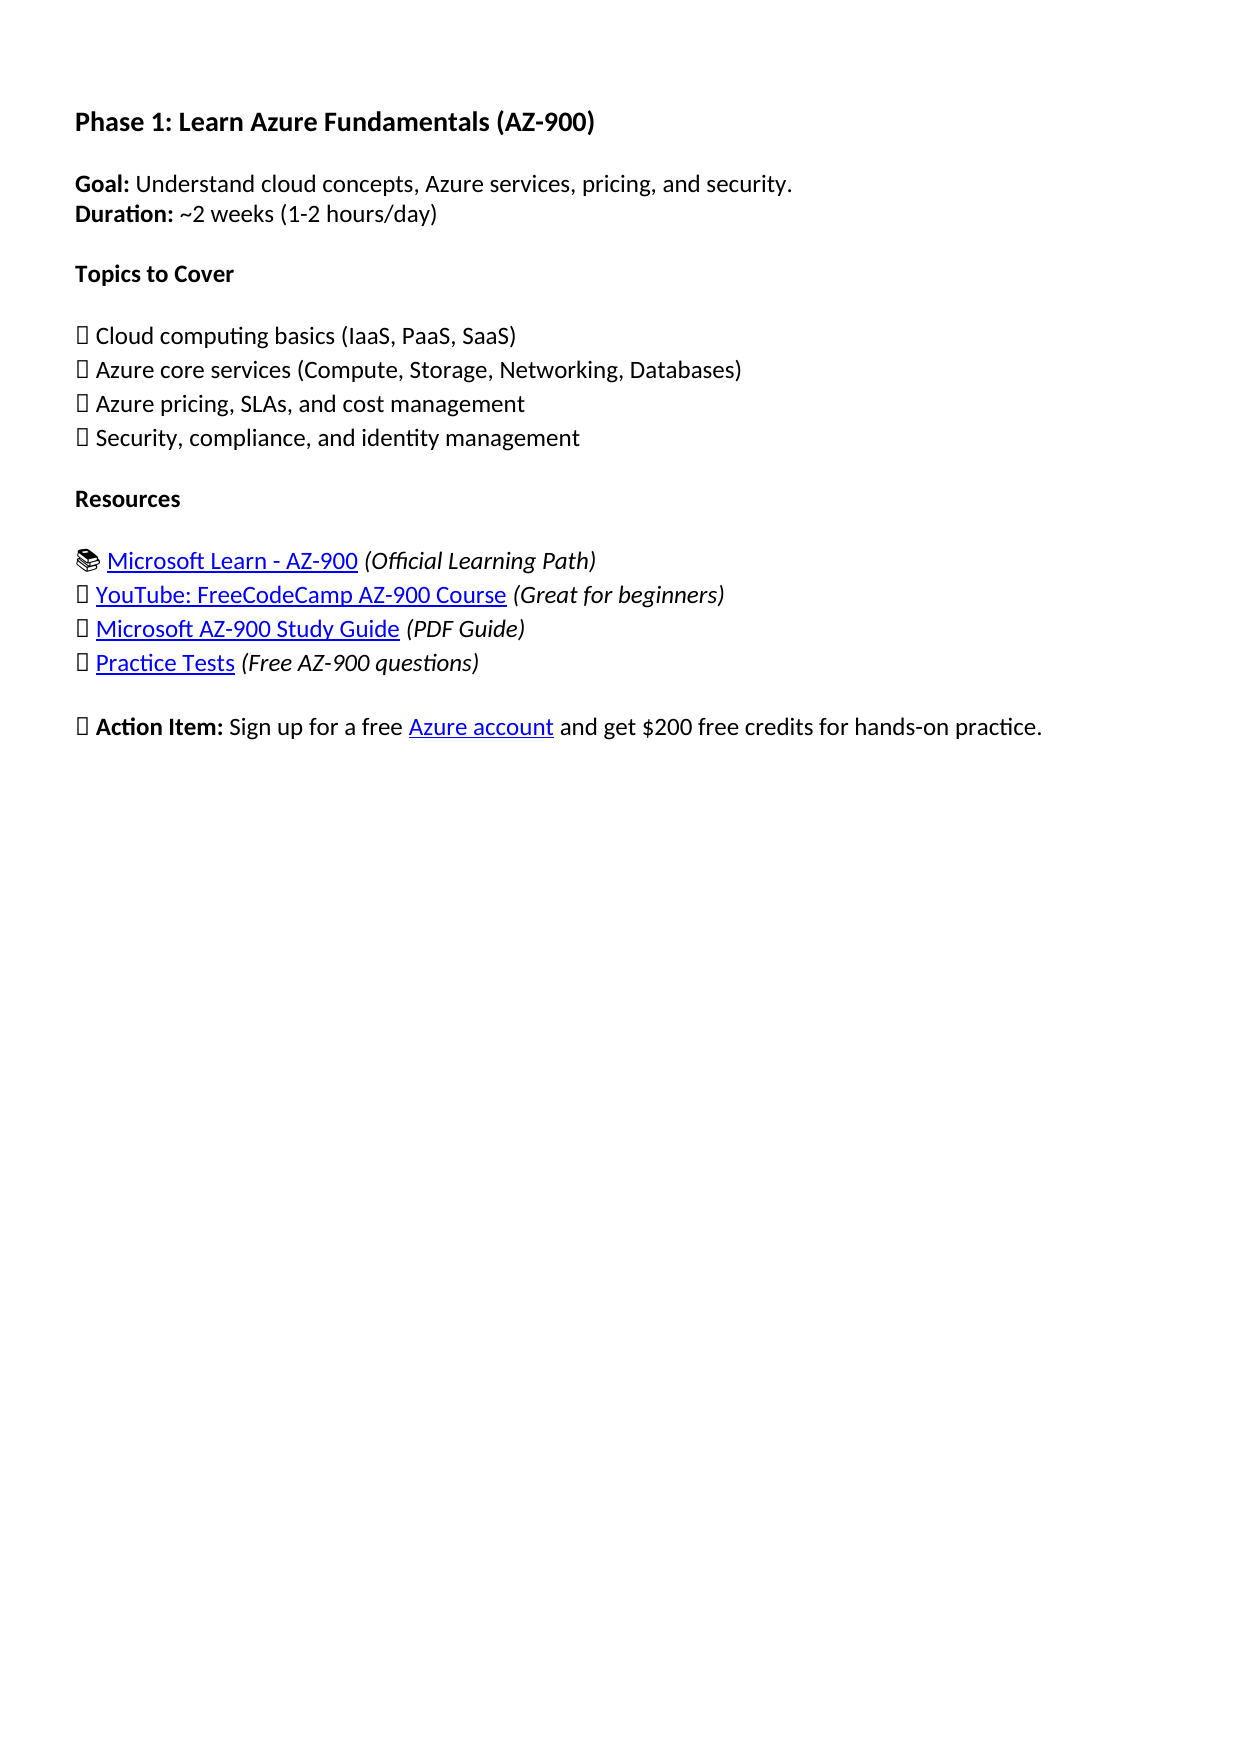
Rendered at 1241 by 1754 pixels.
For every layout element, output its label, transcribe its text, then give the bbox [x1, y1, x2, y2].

text 🔹 Action Item: Sign up for a free Azure account and get $200 free credits for hands-on practice. [75, 708, 1165, 742]
text 📚 Microsoft Learn - AZ-900 (Official Learning Path) 🎥 YouTube: FreeCodeCamp AZ-900 Course (Great for beginners) 📖 Microsoft AZ-900 Study Guide (PDF Guide) 📝 Practice Tests (Free AZ-900 questions) [75, 543, 1165, 679]
text Topics to Cover [75, 258, 1165, 288]
text ✅ Cloud computing basics (IaaS, PaaS, SaaS) ✅ Azure core services (Compute, Storage, Networking, Databases) ✅ Azure pricing, SLAs, and cost management ✅ Security, compliance, and identity management [75, 318, 1165, 454]
text Phase 1: Learn Azure Fundamentals (AZ-900) [75, 104, 1165, 138]
text Goal: Understand cloud concepts, Azure services, pricing, and security. Duration: ~2 weeks (1-2 hours/day) [75, 168, 1165, 229]
text Resources [75, 483, 1165, 513]
